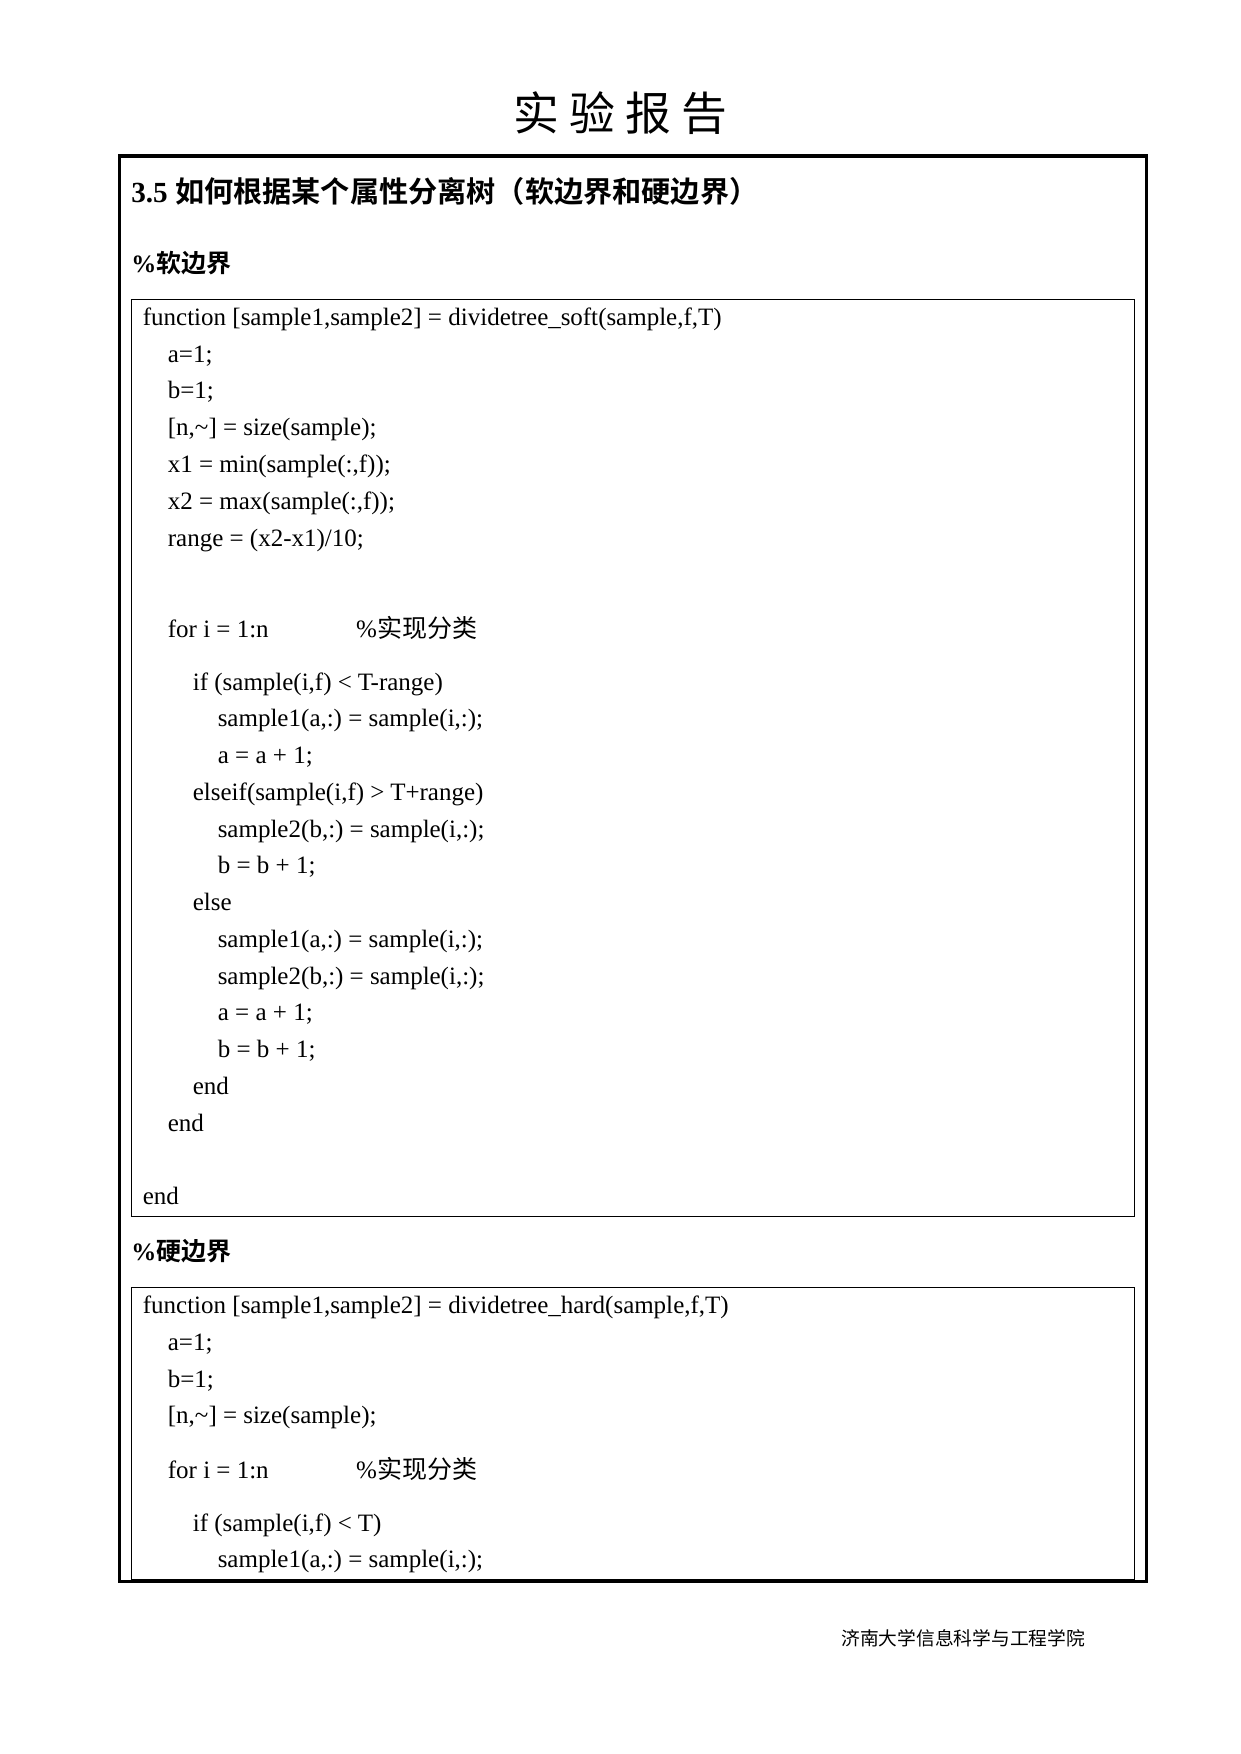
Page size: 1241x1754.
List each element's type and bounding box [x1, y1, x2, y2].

table_header [121, 158, 1145, 1580]
